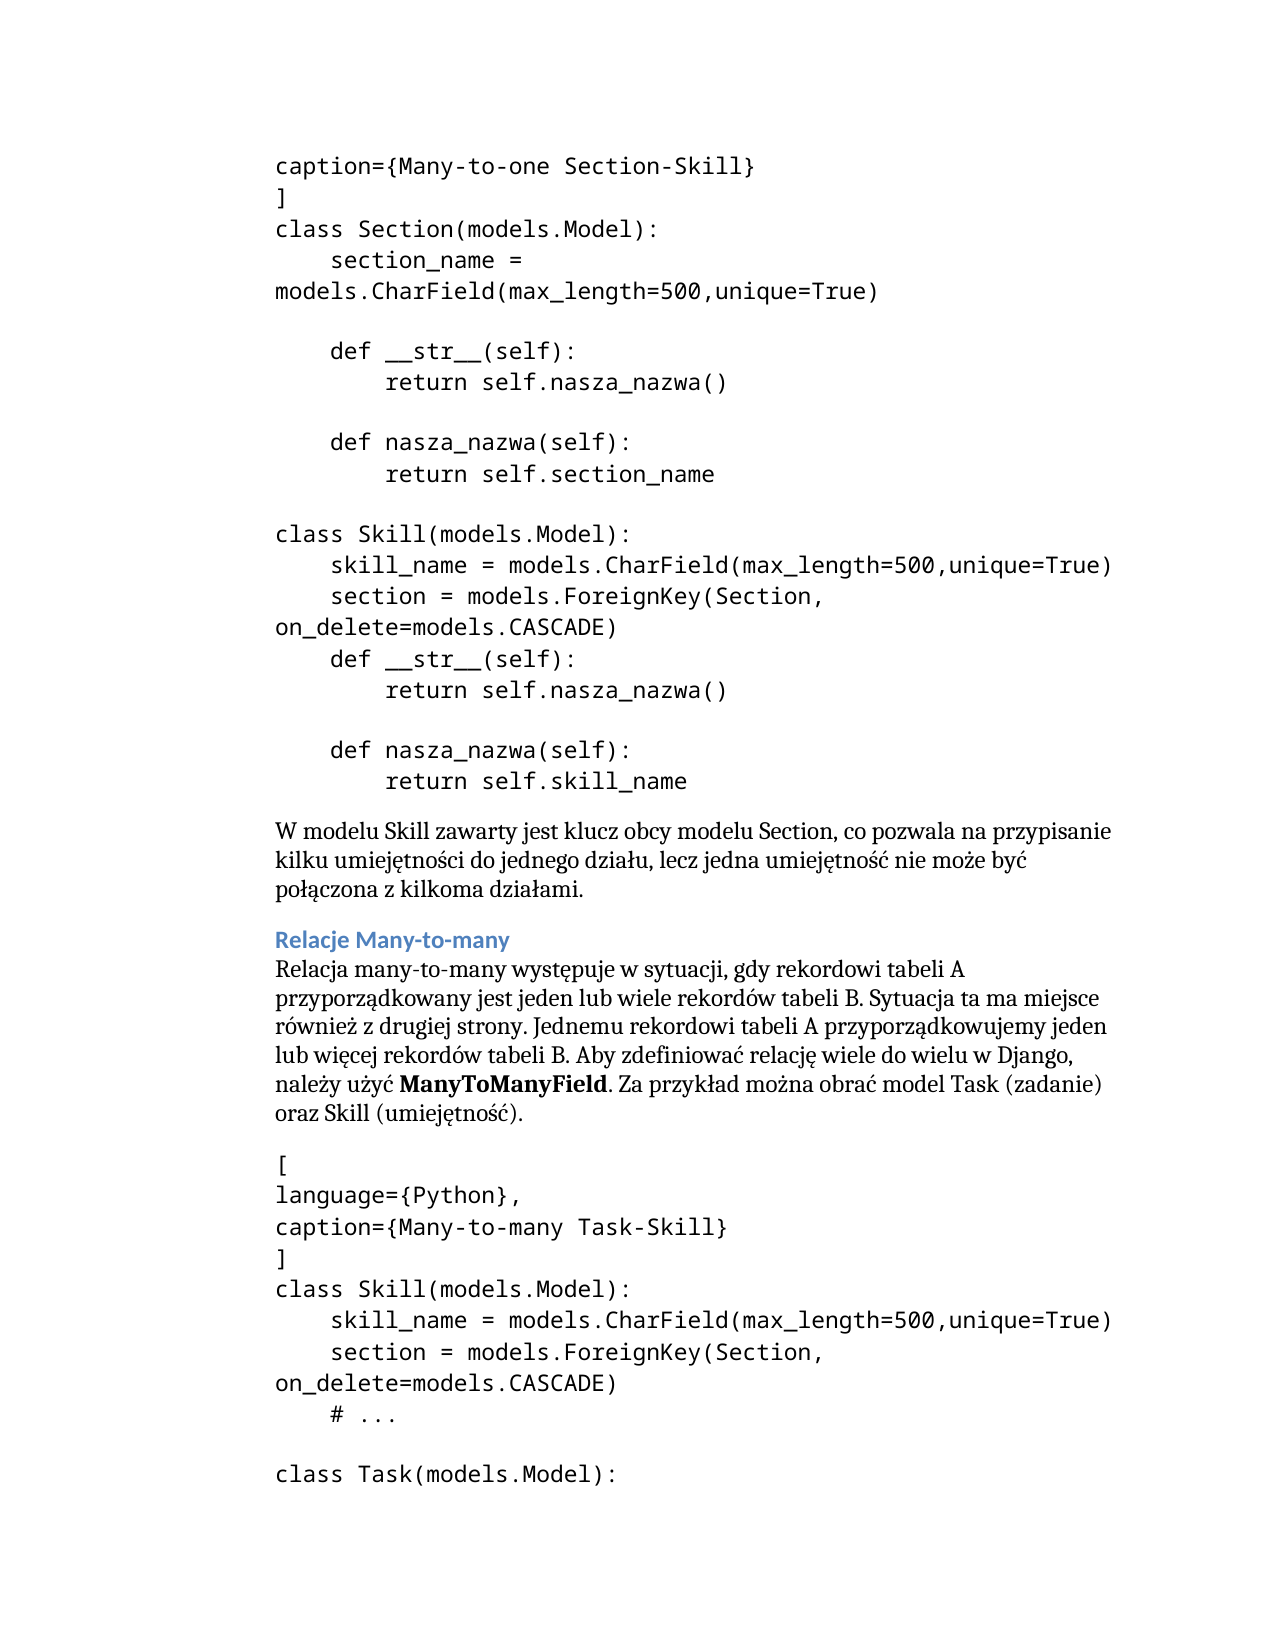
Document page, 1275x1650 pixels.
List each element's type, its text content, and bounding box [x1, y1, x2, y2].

subtitle Relacje Many-to-many [225, 924, 1125, 955]
list W modelu Skill zawarty jest klucz obcy modelu Section, co pozwala na przypisanie kilku umiejętności do jednego działu, lecz jedna umiejętność nie może być połączona z kilkoma działami. [225, 817, 1125, 903]
list Relacja many-to-many występuje w sytuacji, gdy rekordowi tabeli A przyporządkowany jest jeden lub wiele rekordów tabeli B. Sytuacja ta ma miejsce również z drugiej strony. Jednemu rekordowi tabeli A przyporządkowujemy jeden lub więcej rekordów tabeli B. Aby zdefiniować relację wiele do wielu w Django, należy użyć ManyToManyField. Za przykład można obrać model Task (zadanie) oraz Skill (umiejętność). [225, 955, 1125, 1127]
